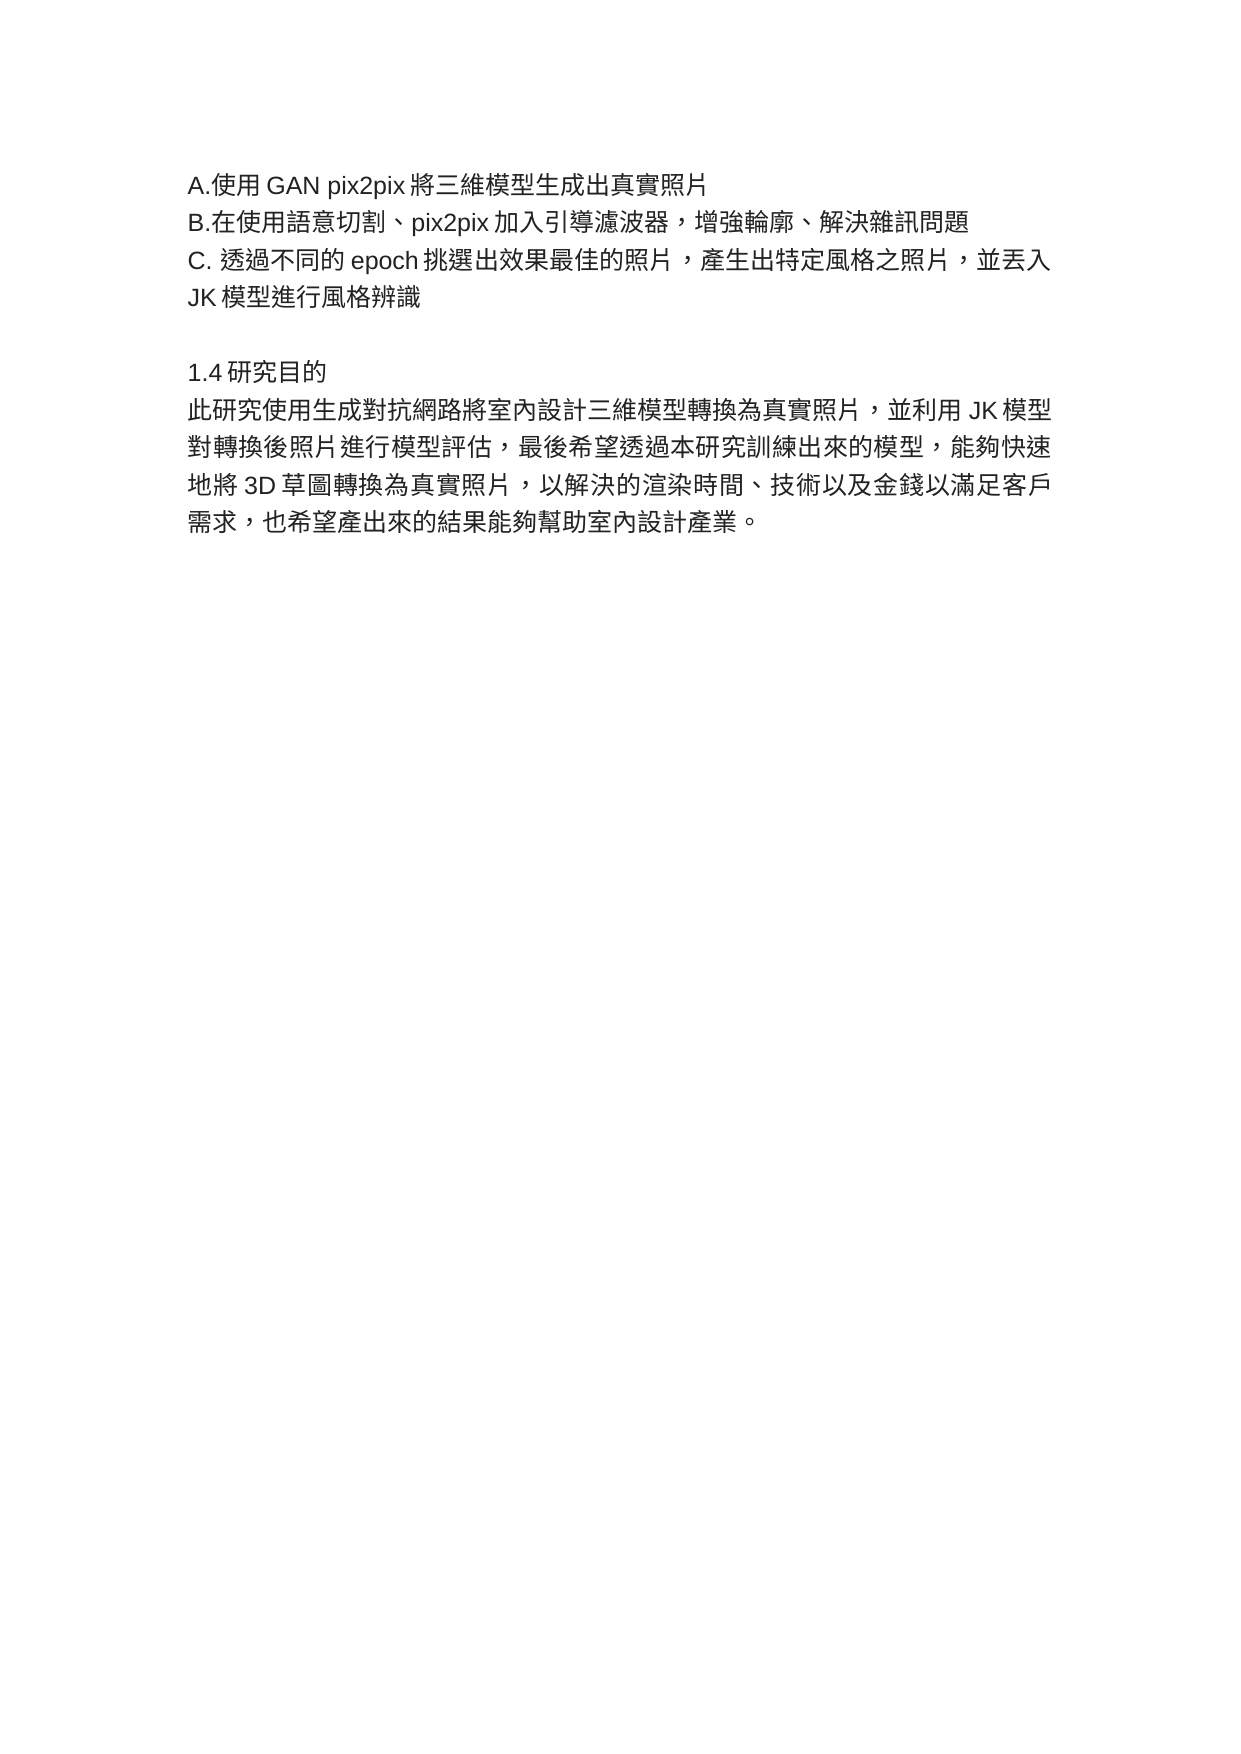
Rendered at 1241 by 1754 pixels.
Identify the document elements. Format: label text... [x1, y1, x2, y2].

text B.在使用語意切割、pix2pix加入引導濾波器，增強輪廓、解決雜訊問題 C. 透過不同的epoch挑選出效果最佳的照片，產生出特定風格之照片，並丟入JK模型進行風格辨識 [187, 202, 1053, 314]
text 此研究使用生成對抗網路將室內設計三維模型轉換為真實照片，並利用JK模型對轉換後照片進行模型評估，最後希望透過本研究訓練出來的模型，能夠快速地將3D草圖轉換為真實照片，以解決的渲染時間、技術以及金錢以滿足客戶需求，也希望產出來的結果能夠幫助室內設計產業。 [187, 389, 1053, 539]
text A.使用GAN pix2pix將三維模型生成出真實照片 [187, 164, 1053, 202]
text 1.4研究目的 [187, 352, 1053, 389]
